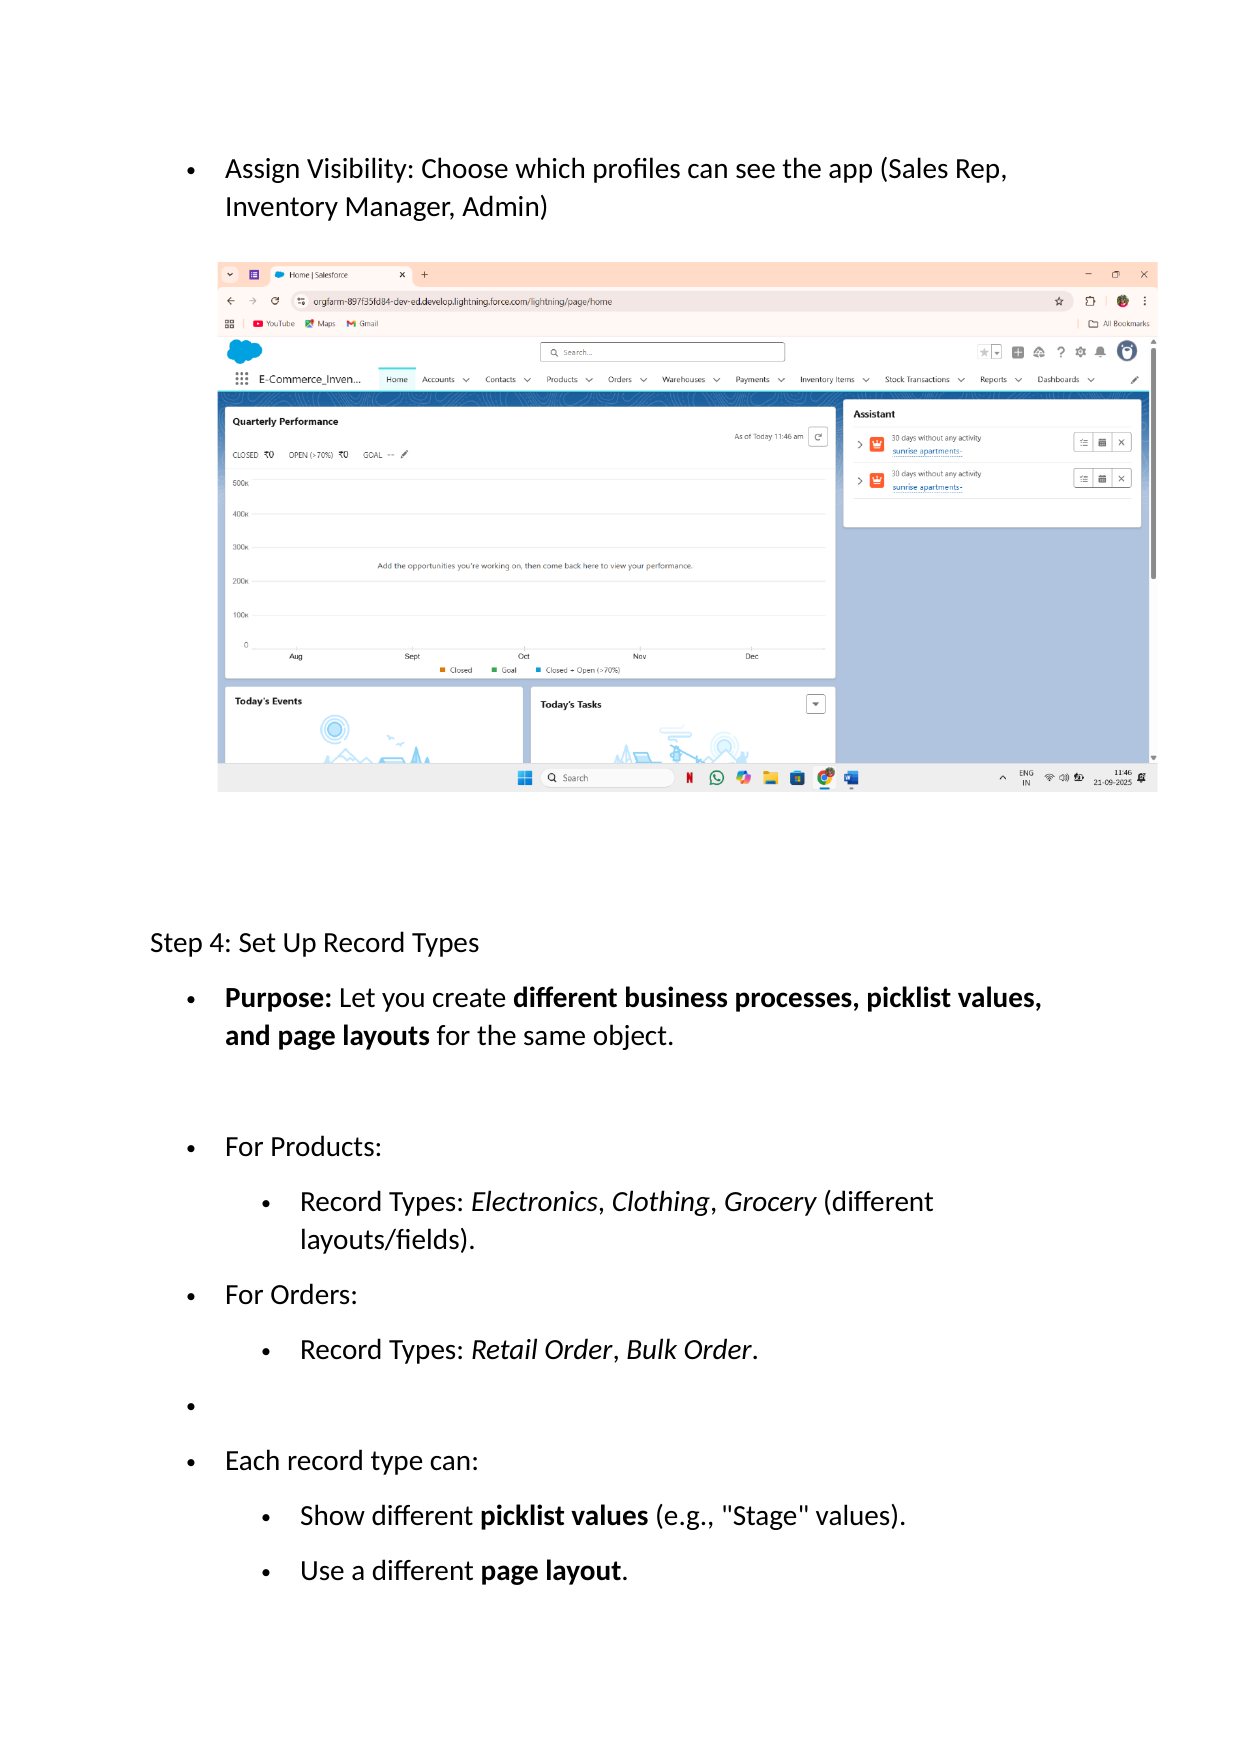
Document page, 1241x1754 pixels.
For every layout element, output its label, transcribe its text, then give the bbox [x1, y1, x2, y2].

list For Orders: [187, 1276, 1090, 1312]
list Show different picklist values (e.g., "Stage" values). [262, 1497, 1090, 1532]
text Step 4: Set Up Record Types [150, 924, 1090, 959]
list Assign Visibility: Choose which profiles can see the app (Sales Rep, Inventory Manager, Admin) [187, 150, 1090, 224]
list Purpose: Let you create different business processes, picklist values, and page layouts for the same object. [187, 979, 1090, 1053]
list Record Types: Electronics, Clothing, Grocery (different layouts/fields). [262, 1183, 1090, 1257]
list Each record type can: [187, 1442, 1090, 1477]
picture [217, 262, 1158, 792]
list Record Types: Retail Order, Bulk Order. [262, 1331, 1090, 1367]
list Use a different page layout. [262, 1552, 1090, 1587]
list For Products: [187, 1128, 1090, 1163]
